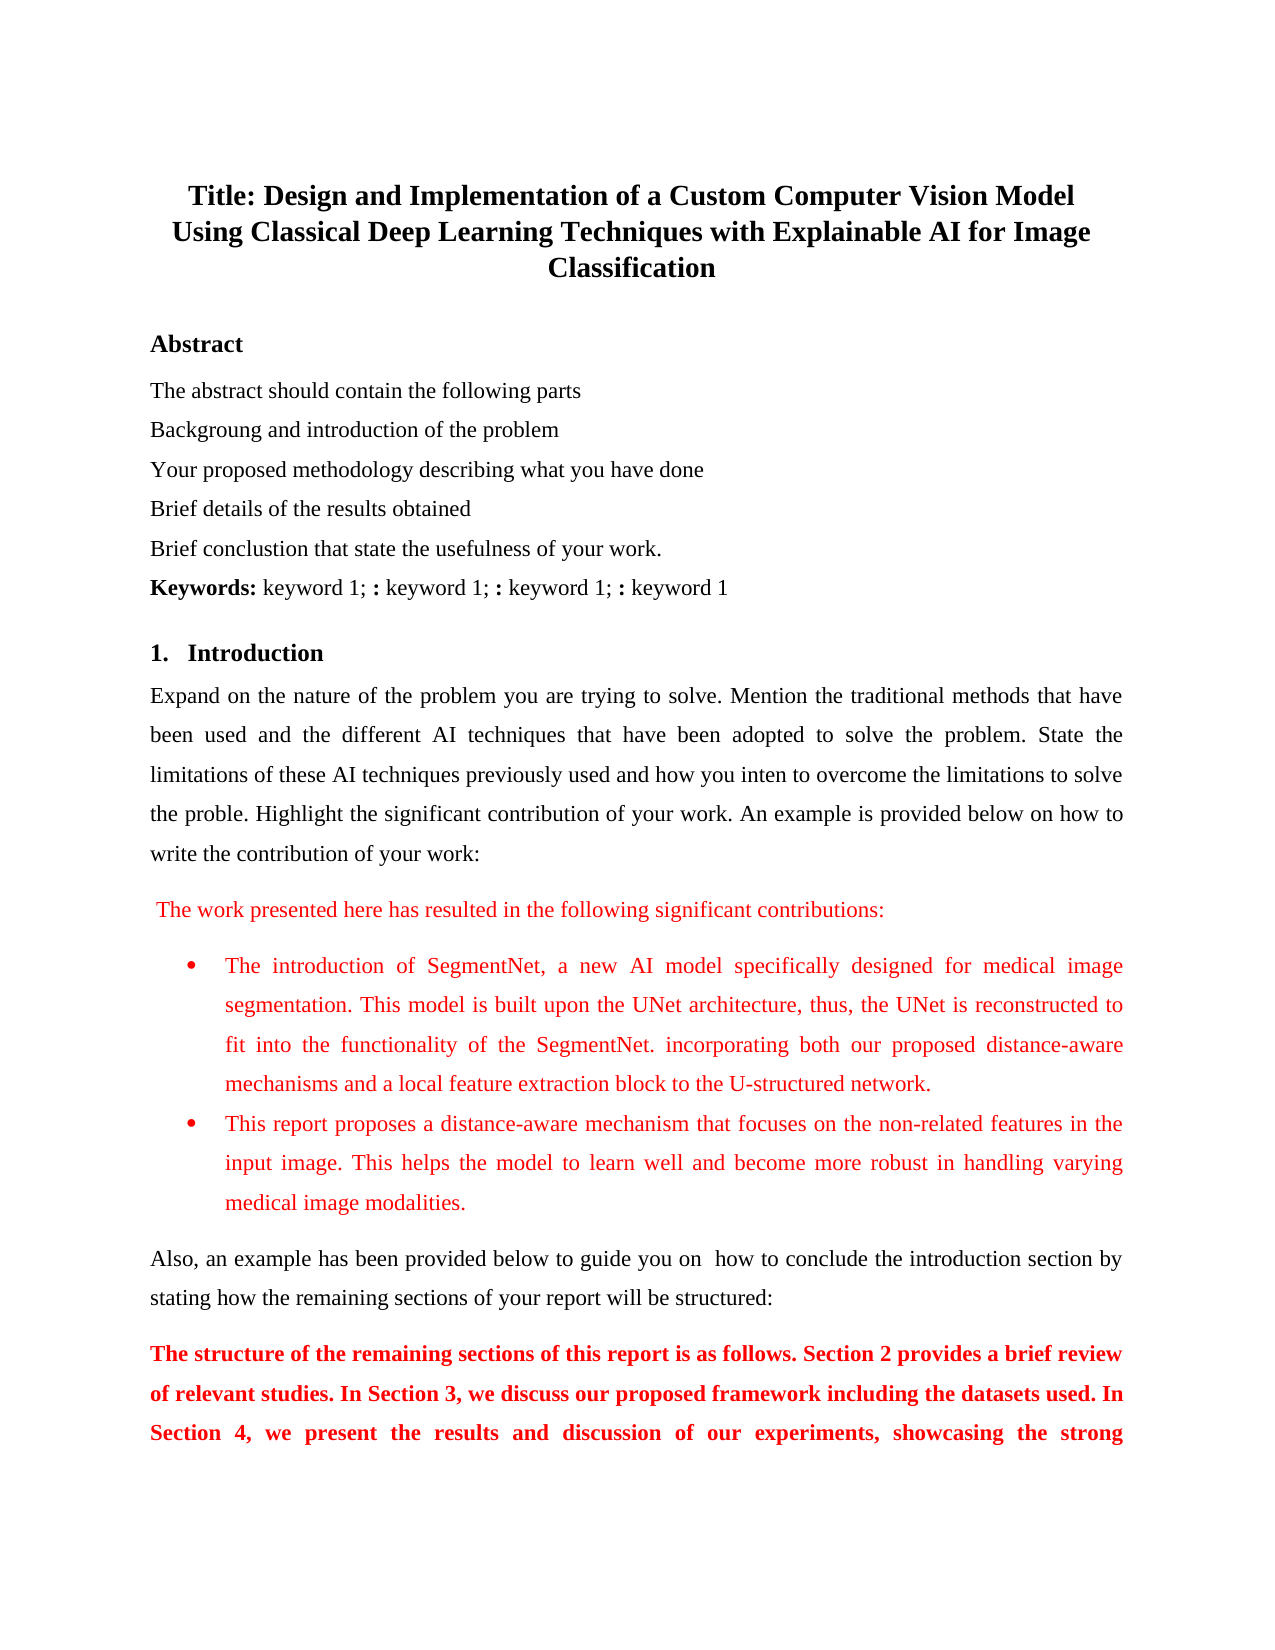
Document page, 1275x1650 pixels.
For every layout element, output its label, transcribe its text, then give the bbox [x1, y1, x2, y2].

text Backgroung and introduction of the problem [150, 416, 1125, 442]
text Expand on the nature of the problem you are trying to solve. Mention the traditional methods that have been used and the different AI techniques that have been adopted to solve the problem. State the limitations of these AI techniques previously used and how you inten to overcome the limitations to solve the proble. Highlight the significant contribution of your work. An example is provided below on how to write the contribution of your work: [150, 682, 1125, 866]
text The abstract should contain the following parts [150, 377, 1125, 403]
text Your proposed methodology describing what you have done [150, 456, 1125, 482]
text Abstract [150, 329, 1125, 358]
text Also, an example has been provided below to guide you on how to conclude the introduction section by stating how the remaining sections of your report will be structured: [150, 1245, 1125, 1311]
text Keywords: keyword 1; : keyword 1; : keyword 1; : keyword 1 [150, 574, 1125, 600]
subtitle Introduction [150, 638, 1125, 667]
text Brief conclustion that state the usefulness of your work. [150, 534, 1125, 561]
list The introduction of SegmentNet, a new AI model specifically designed for medical image segmentation. This model is built upon the UNet architecture, thus, the UNet is reconstructed to fit into the functionality of the SegmentNet. incorporating both our proposed distance-aware mechanisms and a local feature extraction block to the U-structured network. [187, 952, 1125, 1097]
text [150, 1341, 1125, 1446]
text Title: Design and Implementation of a Custom Computer Vision Model Using Classical Deep Learning Techniques with Explainable AI for Image Classification [150, 178, 1113, 284]
text Brief details of the results obtained [150, 495, 1125, 521]
text The work presented here has resulted in the following significant contributions: [150, 896, 1125, 922]
list This report proposes a distance-aware mechanism that focuses on the non-related features in the input image. This helps the model to learn well and become more robust in handling varying medical image modalities. [187, 1110, 1125, 1215]
